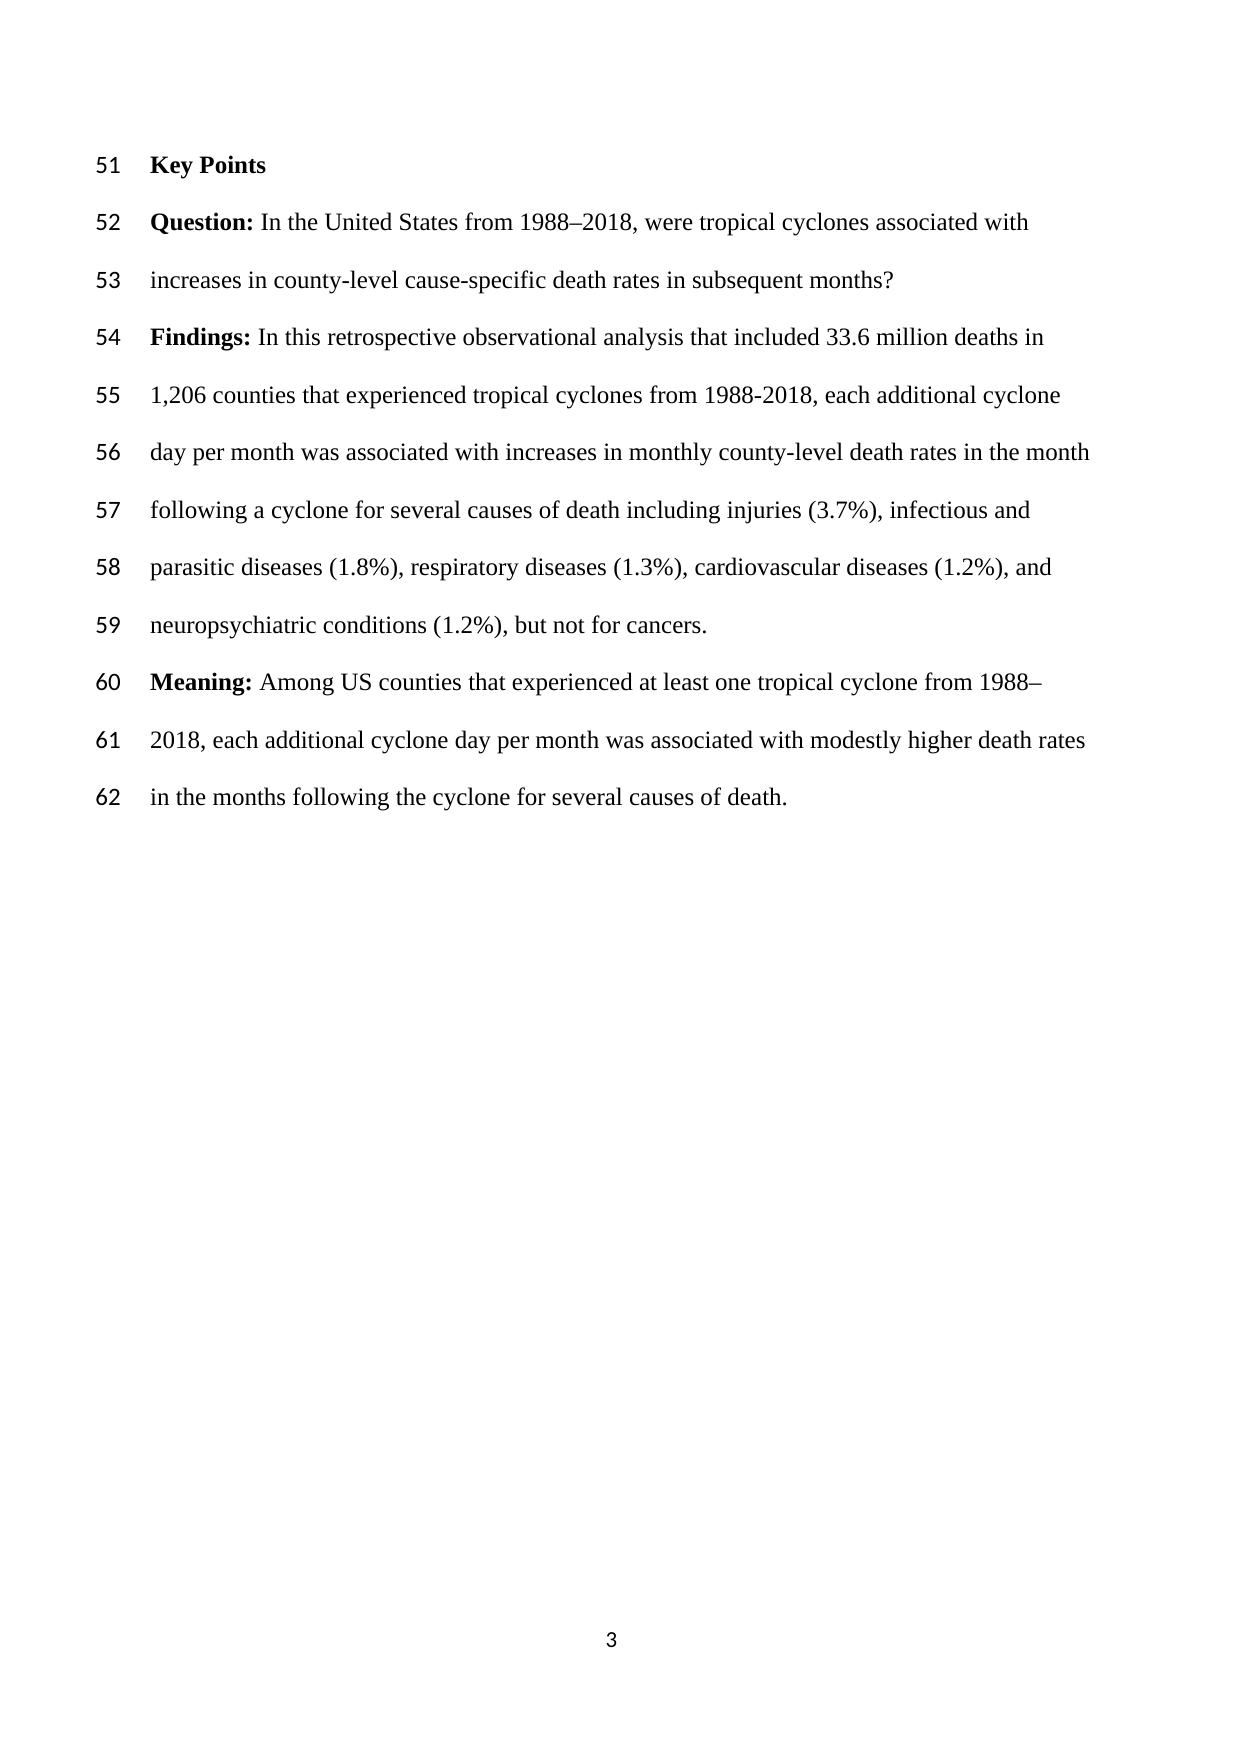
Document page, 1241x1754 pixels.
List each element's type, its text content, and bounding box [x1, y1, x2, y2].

text Question: In the United States from 1988–2018, were tropical cyclones associated with increases in county-level cause-specific death rates in subsequent months? [150, 207, 1090, 294]
text Meaning: Among US counties that experienced at least one tropical cyclone from 1988–2018, each additional cyclone day per month was associated with modestly higher death rates in the months following the cyclone for several causes of death. [150, 667, 1090, 811]
text Findings: In this retrospective observational analysis that included 33.6 million deaths in 1,206 counties that experienced tropical cyclones from 1988-2018, each additional cyclone day per month was associated with increases in monthly county-level death rates in the month following a cyclone for several causes of death including injuries (3.7%), infectious and parasitic diseases (1.8%), respiratory diseases (1.3%), cardiovascular diseases (1.2%), and neuropsychiatric conditions (1.2%), but not for cancers. [150, 322, 1090, 639]
text Key Points [150, 150, 1090, 179]
